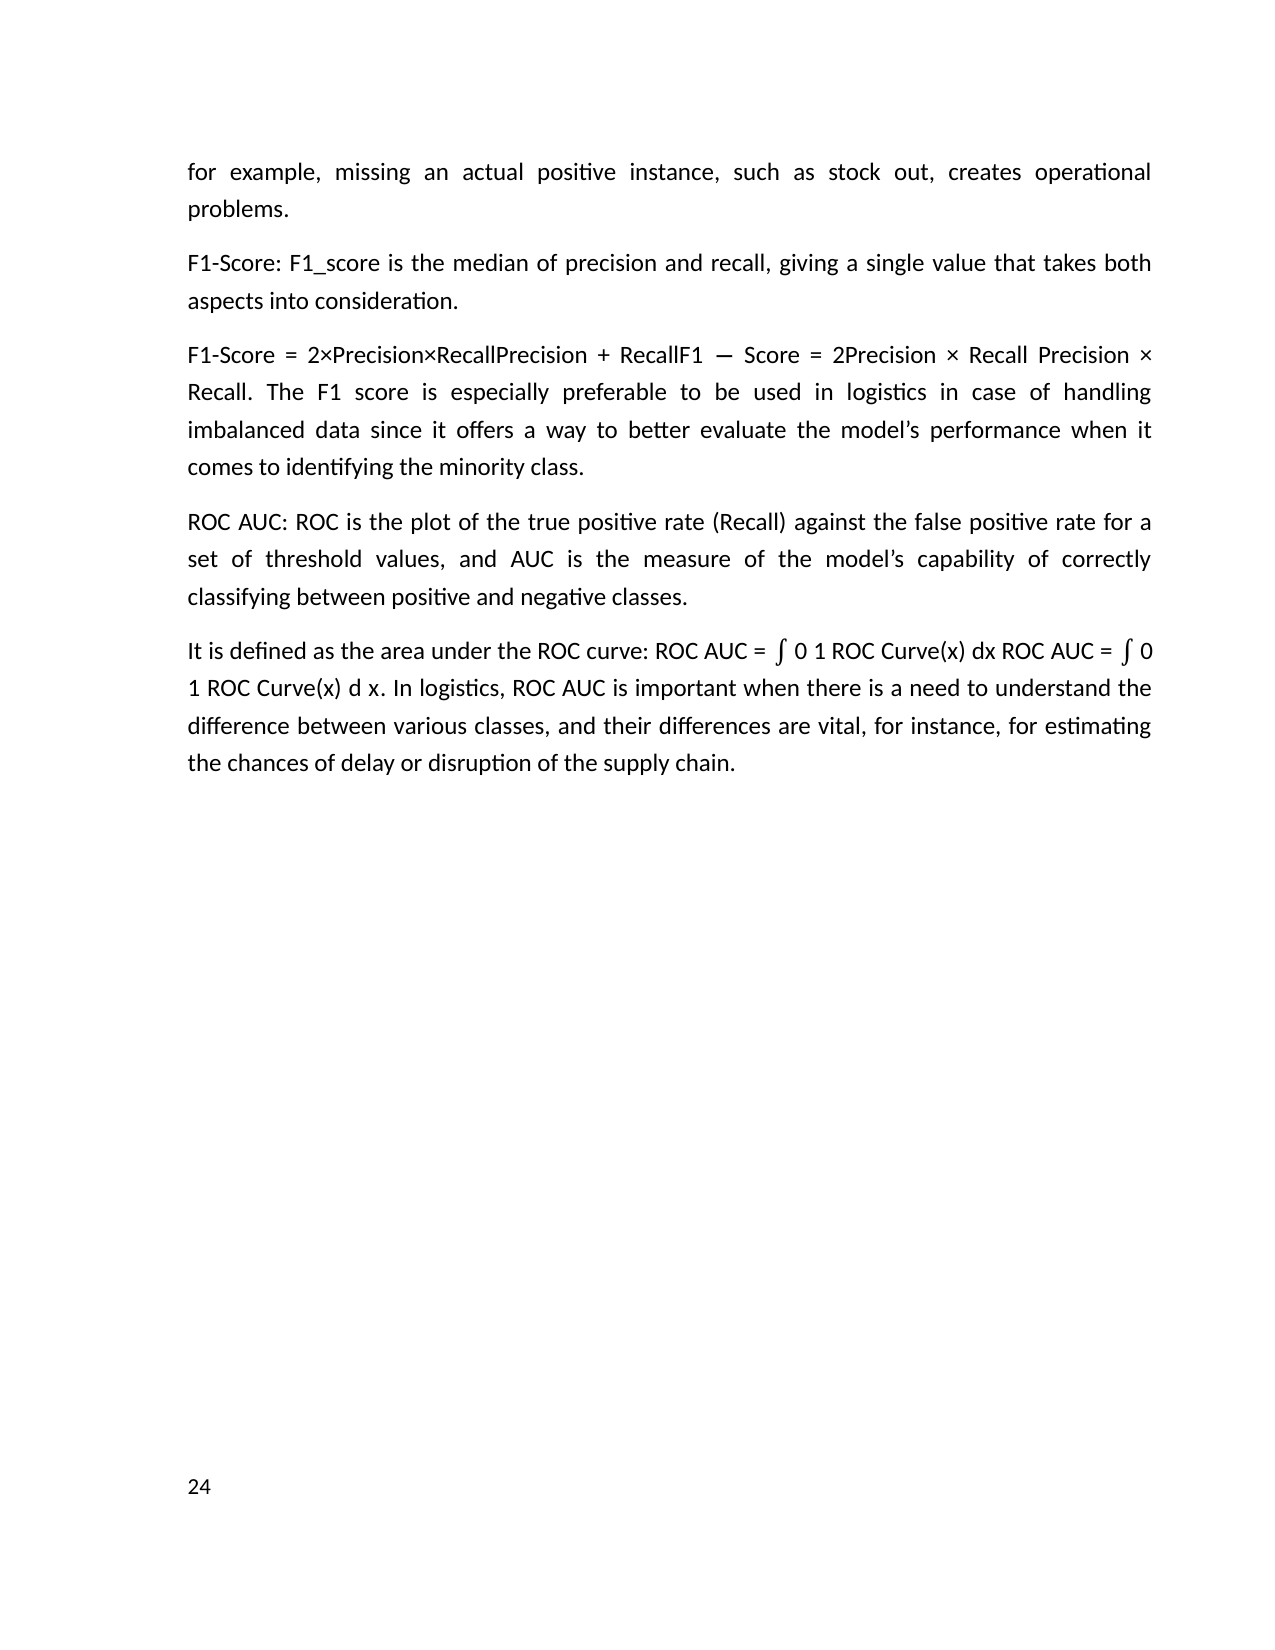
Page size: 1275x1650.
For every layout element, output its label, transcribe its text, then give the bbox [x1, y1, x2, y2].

text F1-Score: F1_score is the median of precision and recall, giving a single value that takes both aspects into consideration. [187, 242, 1153, 317]
text ROC AUC: ROC is the plot of the true positive rate (Recall) against the false positive rate for a set of threshold values, and AUC is the measure of the model’s capability of correctly classifying between positive and negative classes. [187, 500, 1153, 612]
text It is defined as the area under the ROC curve: ROC AUC = ∫ 0 1 ROC Curve(x) dx ROC AUC = ∫ 0 1 ROC Curve(x) d x. In logistics, ROC AUC is important when there is a need to understand the difference between various classes, and their differences are vital, for instance, for estimating the chances of delay or disruption of the supply chain. [187, 629, 1153, 779]
